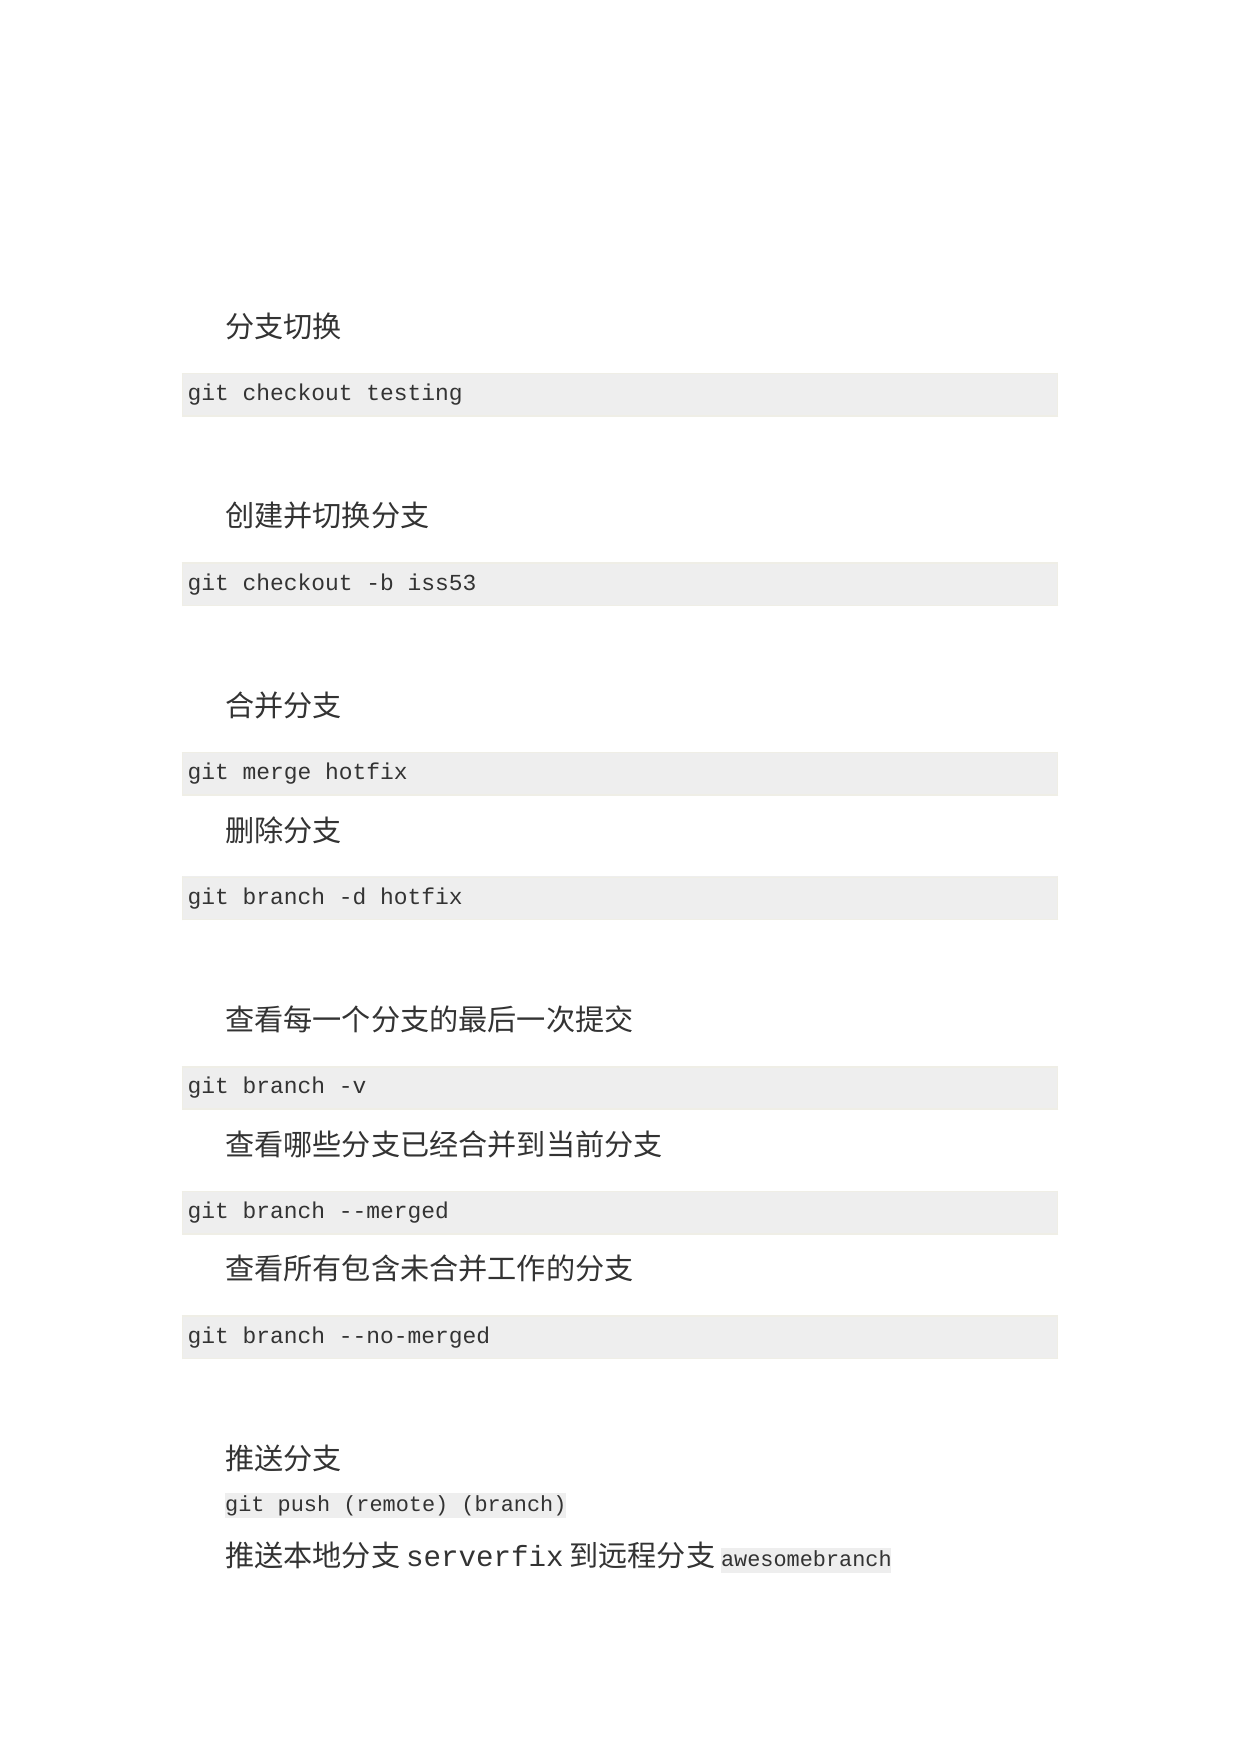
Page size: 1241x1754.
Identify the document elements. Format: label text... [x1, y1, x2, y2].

list git push (remote) (branch) [225, 1489, 1053, 1522]
text git branch -v [183, 1068, 1057, 1108]
list 创建并切换分支 [225, 482, 1053, 547]
text git branch --merged [183, 1192, 1057, 1233]
text git branch -d hotfix [183, 878, 1057, 919]
text git merge hotfix [183, 753, 1057, 794]
list 查看哪些分支已经合并到当前分支 [225, 1110, 1053, 1175]
list 查看所有包含未合并工作的分支 [225, 1235, 1053, 1299]
list 删除分支 [225, 796, 1053, 861]
list 分支切换 [225, 292, 1053, 357]
list 推送本地分支serverfix到远程分支awesomebranch [225, 1522, 1053, 1587]
text git checkout testing [183, 374, 1057, 415]
text git checkout -b iss53 [183, 564, 1057, 605]
text git branch --no-merged [183, 1317, 1057, 1358]
list 合并分支 [225, 671, 1053, 736]
list 查看每一个分支的最后一次提交 [225, 985, 1053, 1050]
list 推送分支 [225, 1424, 1053, 1489]
